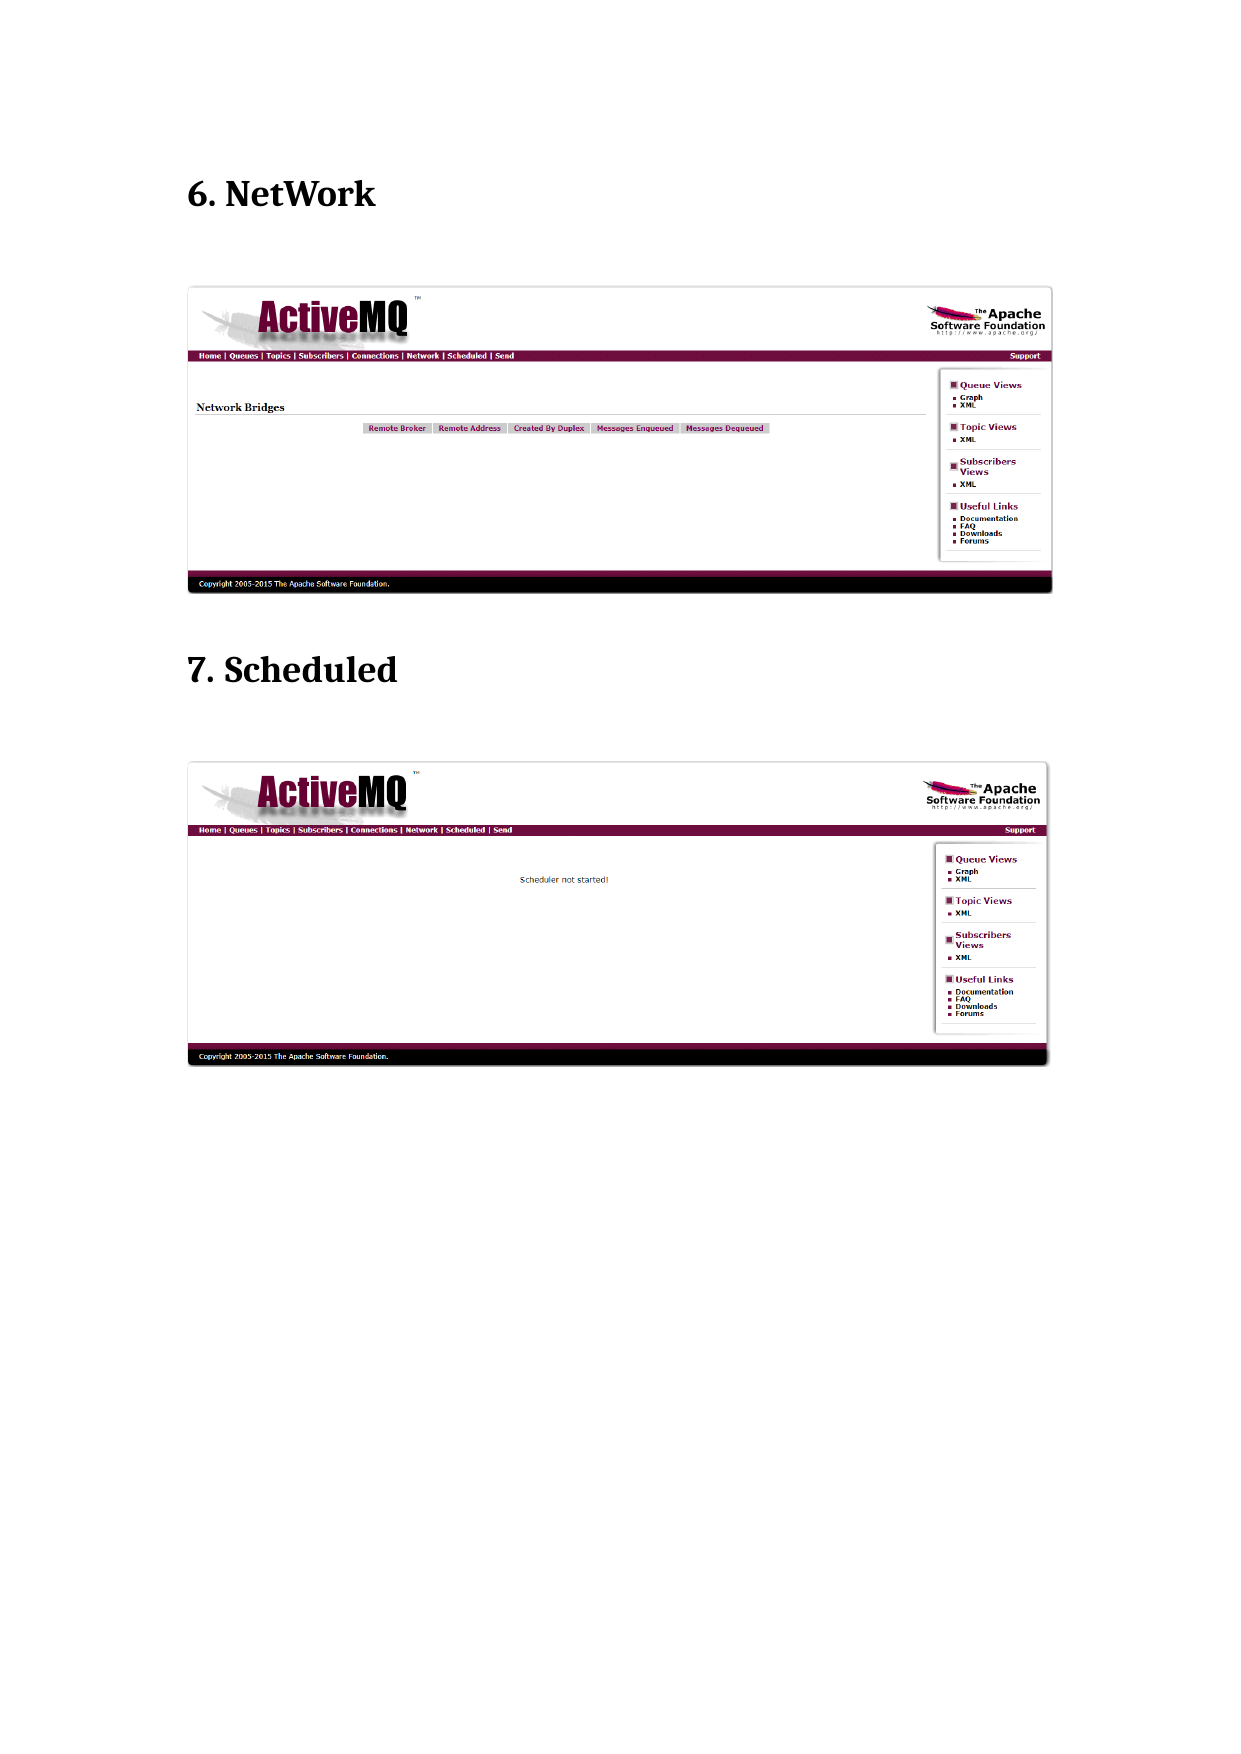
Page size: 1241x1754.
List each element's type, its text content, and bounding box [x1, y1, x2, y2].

picture [187, 285, 1053, 594]
subtitle NetWork [187, 162, 1053, 227]
picture [187, 761, 1053, 1067]
subtitle Scheduled [187, 638, 1053, 703]
